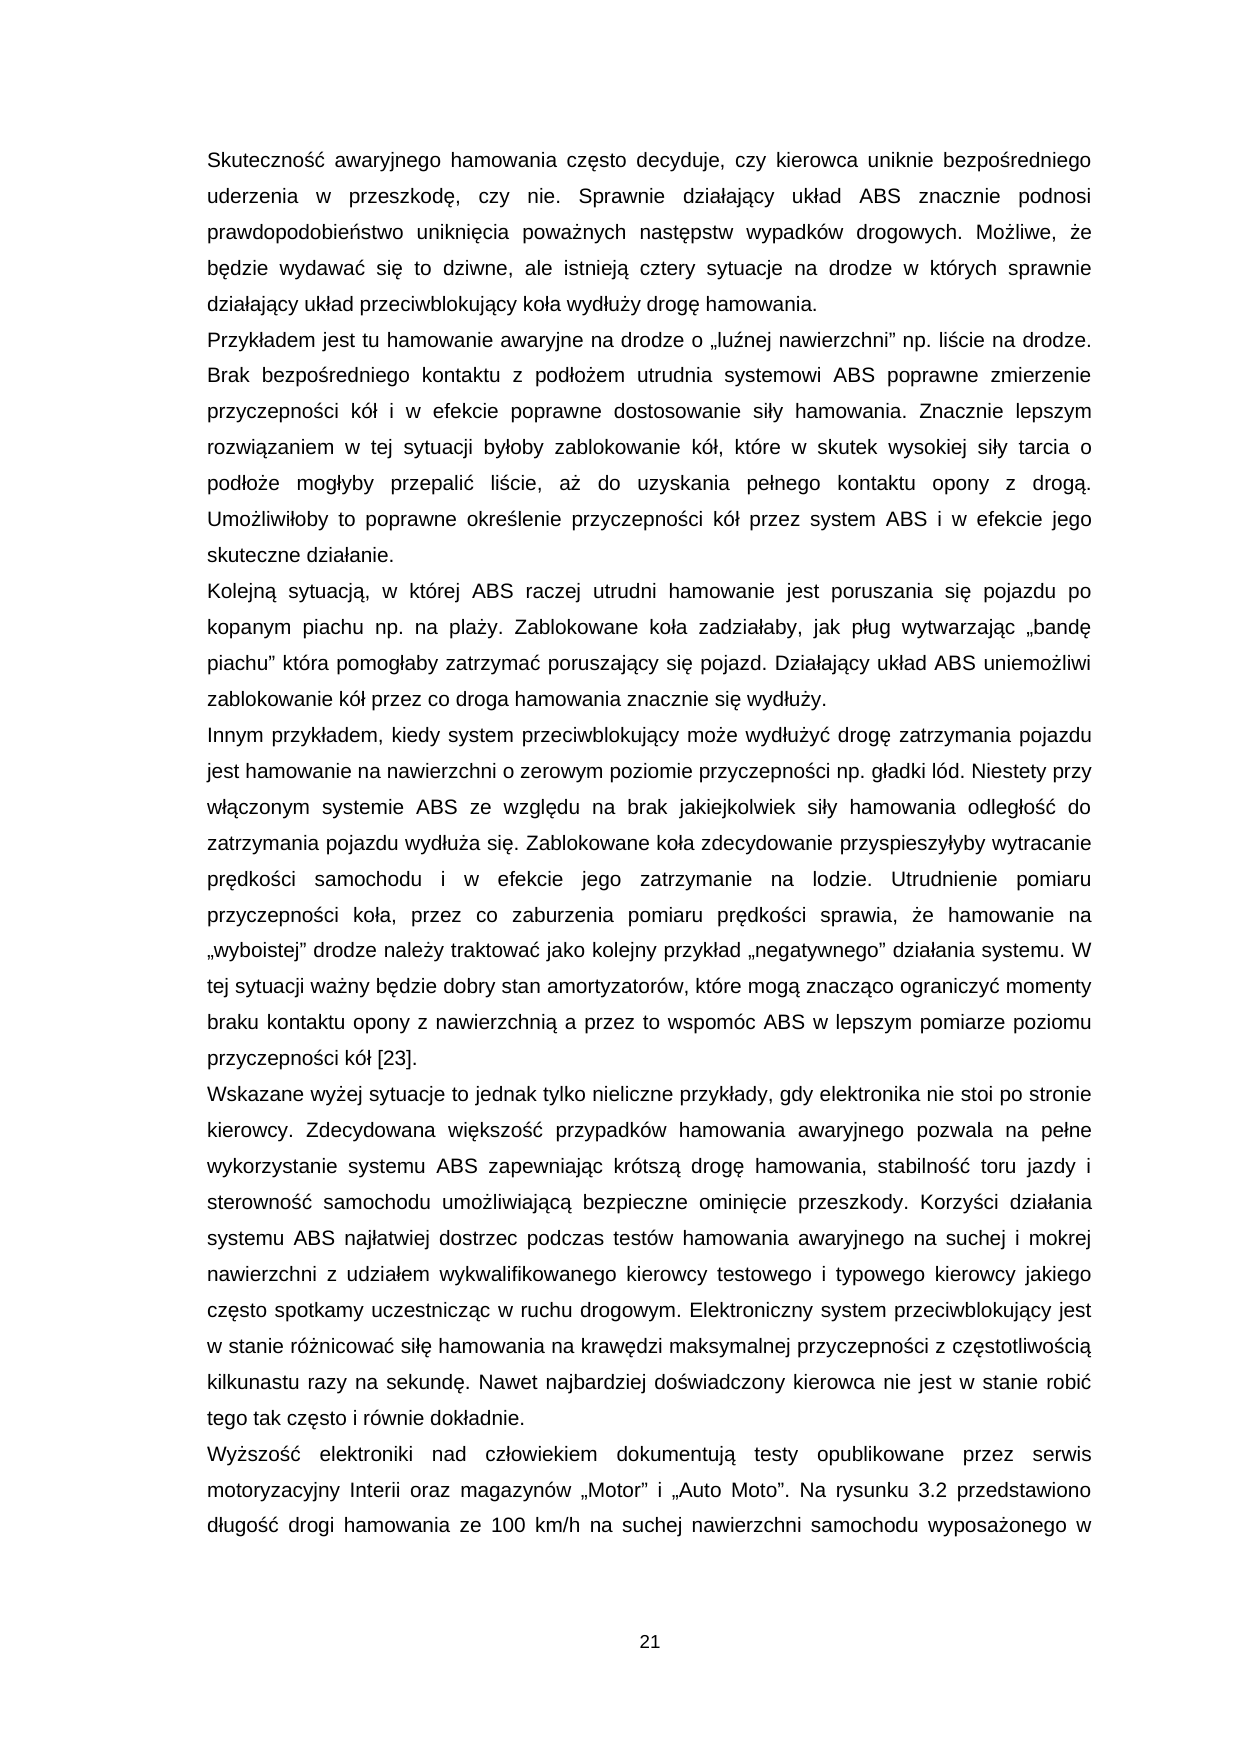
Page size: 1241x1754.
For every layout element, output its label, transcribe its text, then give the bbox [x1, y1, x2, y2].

text Skuteczność awaryjnego hamowania często decyduje, czy kierowca uniknie bezpośredniego uderzenia w przeszkodę, czy nie. Sprawnie działający układ ABS znacznie podnosi prawdopodobieństwo uniknięcia poważnych następstw wypadków drogowych. Możliwe, że będzie wydawać się to dziwne, ale istnieją cztery sytuacje na drodze w których sprawnie działający układ przeciwblokujący koła wydłuży drogę hamowania. [207, 148, 1092, 315]
text Przykładem jest tu hamowanie awaryjne na drodze o „luźnej nawierzchni” np. liście na drodze. Brak bezpośredniego kontaktu z podłożem utrudnia systemowi ABS poprawne zmierzenie przyczepności kół i w efekcie poprawne dostosowanie siły hamowania. Znacznie lepszym rozwiązaniem w tej sytuacji byłoby zablokowanie kół, które w skutek wysokiej siły tarcia o podłoże mogłyby przepalić liście, aż do uzyskania pełnego kontaktu opony z drogą. Umożliwiłoby to poprawne określenie przyczepności kół przez system ABS i w efekcie jego skuteczne działanie. [207, 327, 1092, 567]
text Kolejną sytuacją, w której ABS raczej utrudni hamowanie jest poruszania się pojazdu po kopanym piachu np. na plaży. Zablokowane koła zadziałaby, jak pług wytwarzając „bandę piachu” która pomogłaby zatrzymać poruszający się pojazd. Działający układ ABS uniemożliwi zablokowanie kół przez co droga hamowania znacznie się wydłuży. [207, 579, 1092, 711]
text Innym przykładem, kiedy system przeciwblokujący może wydłużyć drogę zatrzymania pojazdu jest hamowanie na nawierzchni o zerowym poziomie przyczepności np. gładki lód. Niestety przy włączonym systemie ABS ze względu na brak jakiejkolwiek siły hamowania odległość do zatrzymania pojazdu wydłuża się. Zablokowane koła zdecydowanie przyspieszyłyby wytracanie prędkości samochodu i w efekcie jego zatrzymanie na lodzie. Utrudnienie pomiaru przyczepności koła, przez co zaburzenia pomiaru prędkości sprawia, że hamowanie na „wyboistej” drodze należy traktować jako kolejny przykład „negatywnego” działania systemu. W tej sytuacji ważny będzie dobry stan amortyzatorów, które mogą znacząco ograniczyć momenty braku kontaktu opony z nawierzchnią a przez to wspomóc ABS w lepszym pomiarze poziomu przyczepności kół . [207, 723, 1092, 1070]
text Wskazane wyżej sytuacje to jednak tylko nieliczne przykłady, gdy elektronika nie stoi po stronie kierowcy. Zdecydowana większość przypadków hamowania awaryjnego pozwala na pełne wykorzystanie systemu ABS zapewniając krótszą drogę hamowania, stabilność toru jazdy i sterowność samochodu umożliwiającą bezpieczne ominięcie przeszkody. Korzyści działania systemu ABS najłatwiej dostrzec podczas testów hamowania awaryjnego na suchej i mokrej nawierzchni z udziałem wykwalifikowanego kierowcy testowego i typowego kierowcy jakiego często spotkamy uczestnicząc w ruchu drogowym. Elektroniczny system przeciwblokujący jest w stanie różnicować siłę hamowania na krawędzi maksymalnej przyczepności z częstotliwością kilkunastu razy na sekundę. Nawet najbardziej doświadczony kierowca nie jest w stanie robić tego tak często i równie dokładnie. [207, 1082, 1092, 1429]
